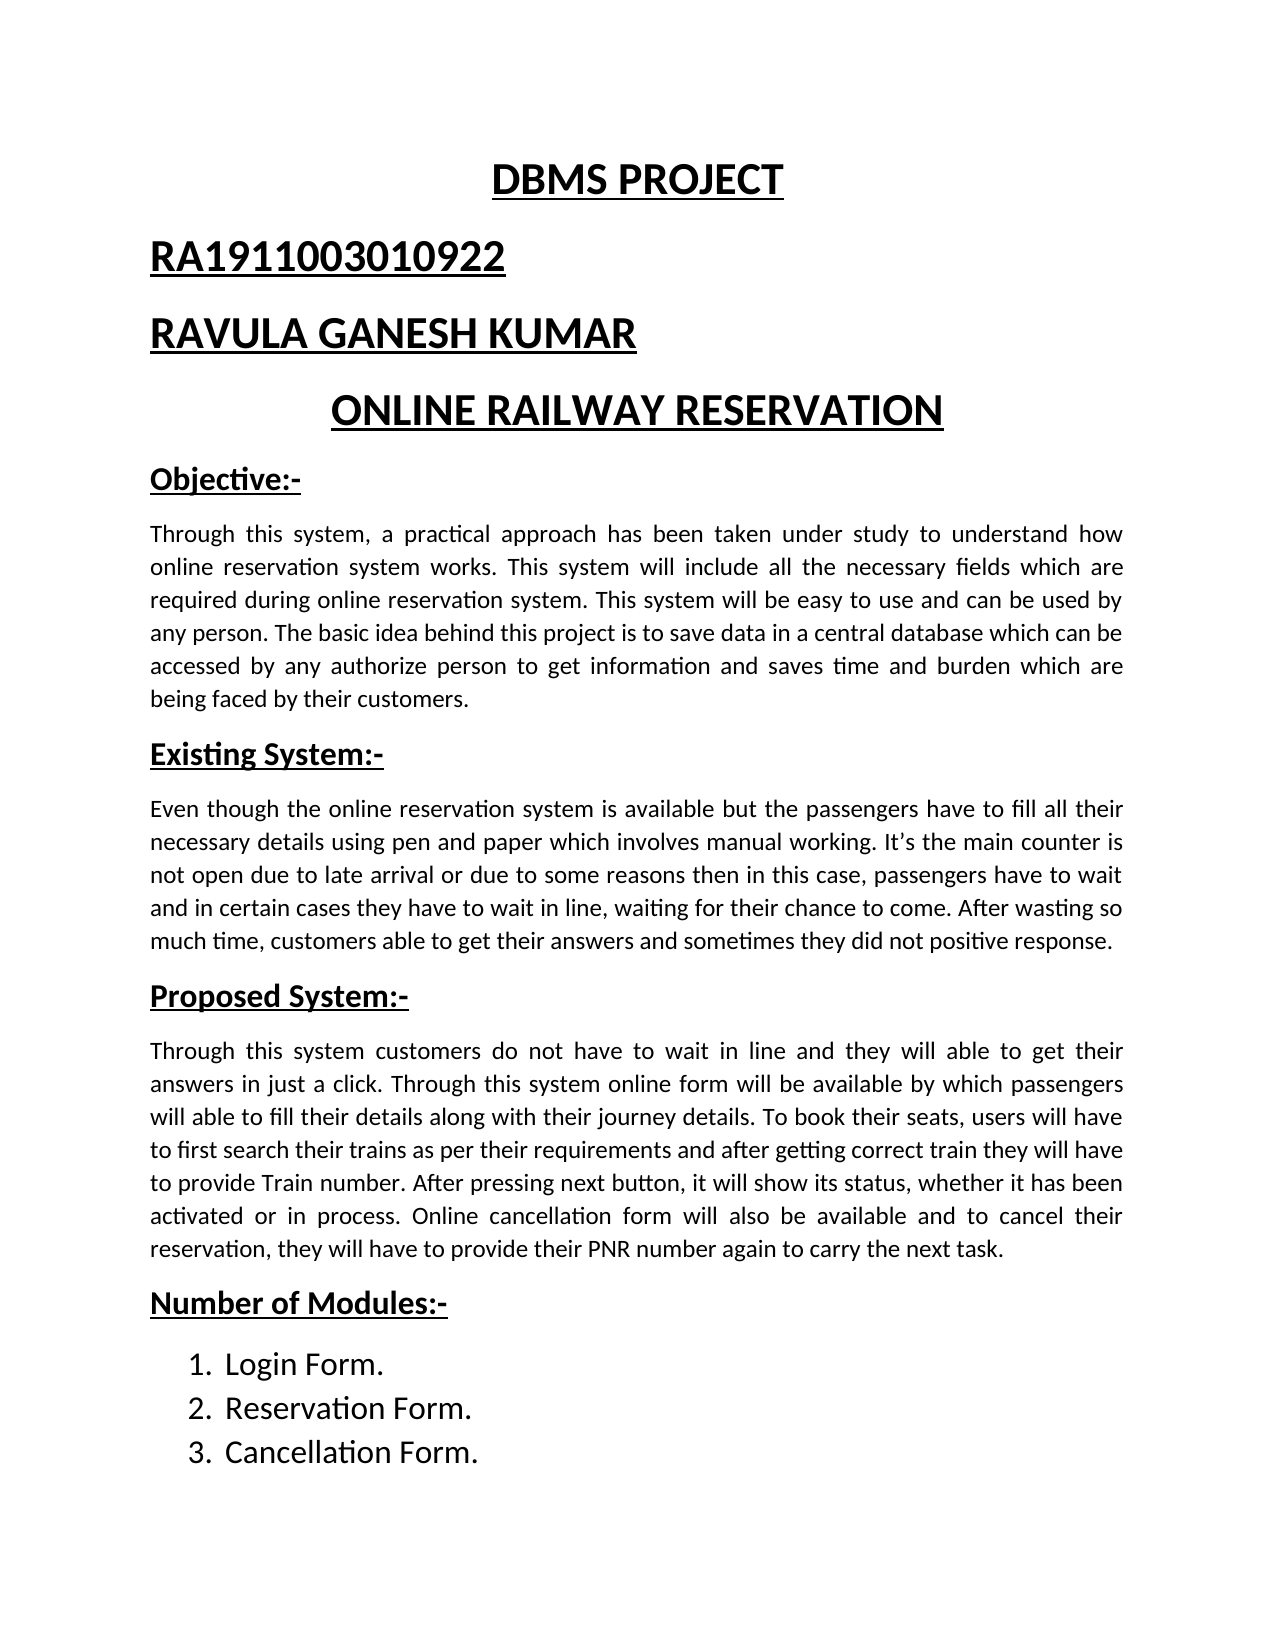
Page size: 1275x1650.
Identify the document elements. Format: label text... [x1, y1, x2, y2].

text Even though the online reservation system is available but the passengers have to fill all their necessary details using pen and paper which involves manual working. It’s the main counter is not open due to late arrival or due to some reasons then in this case, passengers have to wait and in certain cases they have to wait in line, waiting for their chance to come. After wasting so much time, customers able to get their answers and sometimes they did not positive response. [150, 793, 1125, 956]
text ONLINE RAILWAY RESERVATION [150, 381, 1125, 437]
text RA1911003010922 [150, 227, 1125, 283]
list Cancellation Form. [187, 1431, 1125, 1472]
text DBMS PROJECT [150, 150, 1125, 206]
text Proposed System:- [150, 974, 1125, 1015]
text Number of Modules:- [150, 1282, 1125, 1323]
text Through this system customers do not have to wait in line and they will able to get their answers in just a click. Through this system online form will be available by which passengers will able to fill their details along with their journey details. To book their seats, users will have to first search their trains as per their requirements and after getting correct train they will have to provide Train number. After pressing next button, it will show its status, whether it has been activated or in process. Online cancellation form will also be available and to cancel their reservation, they will have to provide their PNR number again to carry the next task. [150, 1035, 1125, 1263]
text Objective:- [150, 458, 1125, 499]
text Existing System:- [150, 733, 1125, 773]
list Reservation Form. [187, 1387, 1125, 1428]
text RAVULA GANESH KUMAR [150, 304, 1125, 360]
text Through this system, a practical approach has been taken under study to understand how online reservation system works. This system will include all the necessary fields which are required during online reservation system. This system will be easy to use and can be used by any person. The basic idea behind this project is to save data in a central database which can be accessed by any authorize person to get information and saves time and burden which are being faced by their customers. [150, 518, 1125, 714]
list Login Form. [187, 1343, 1125, 1384]
